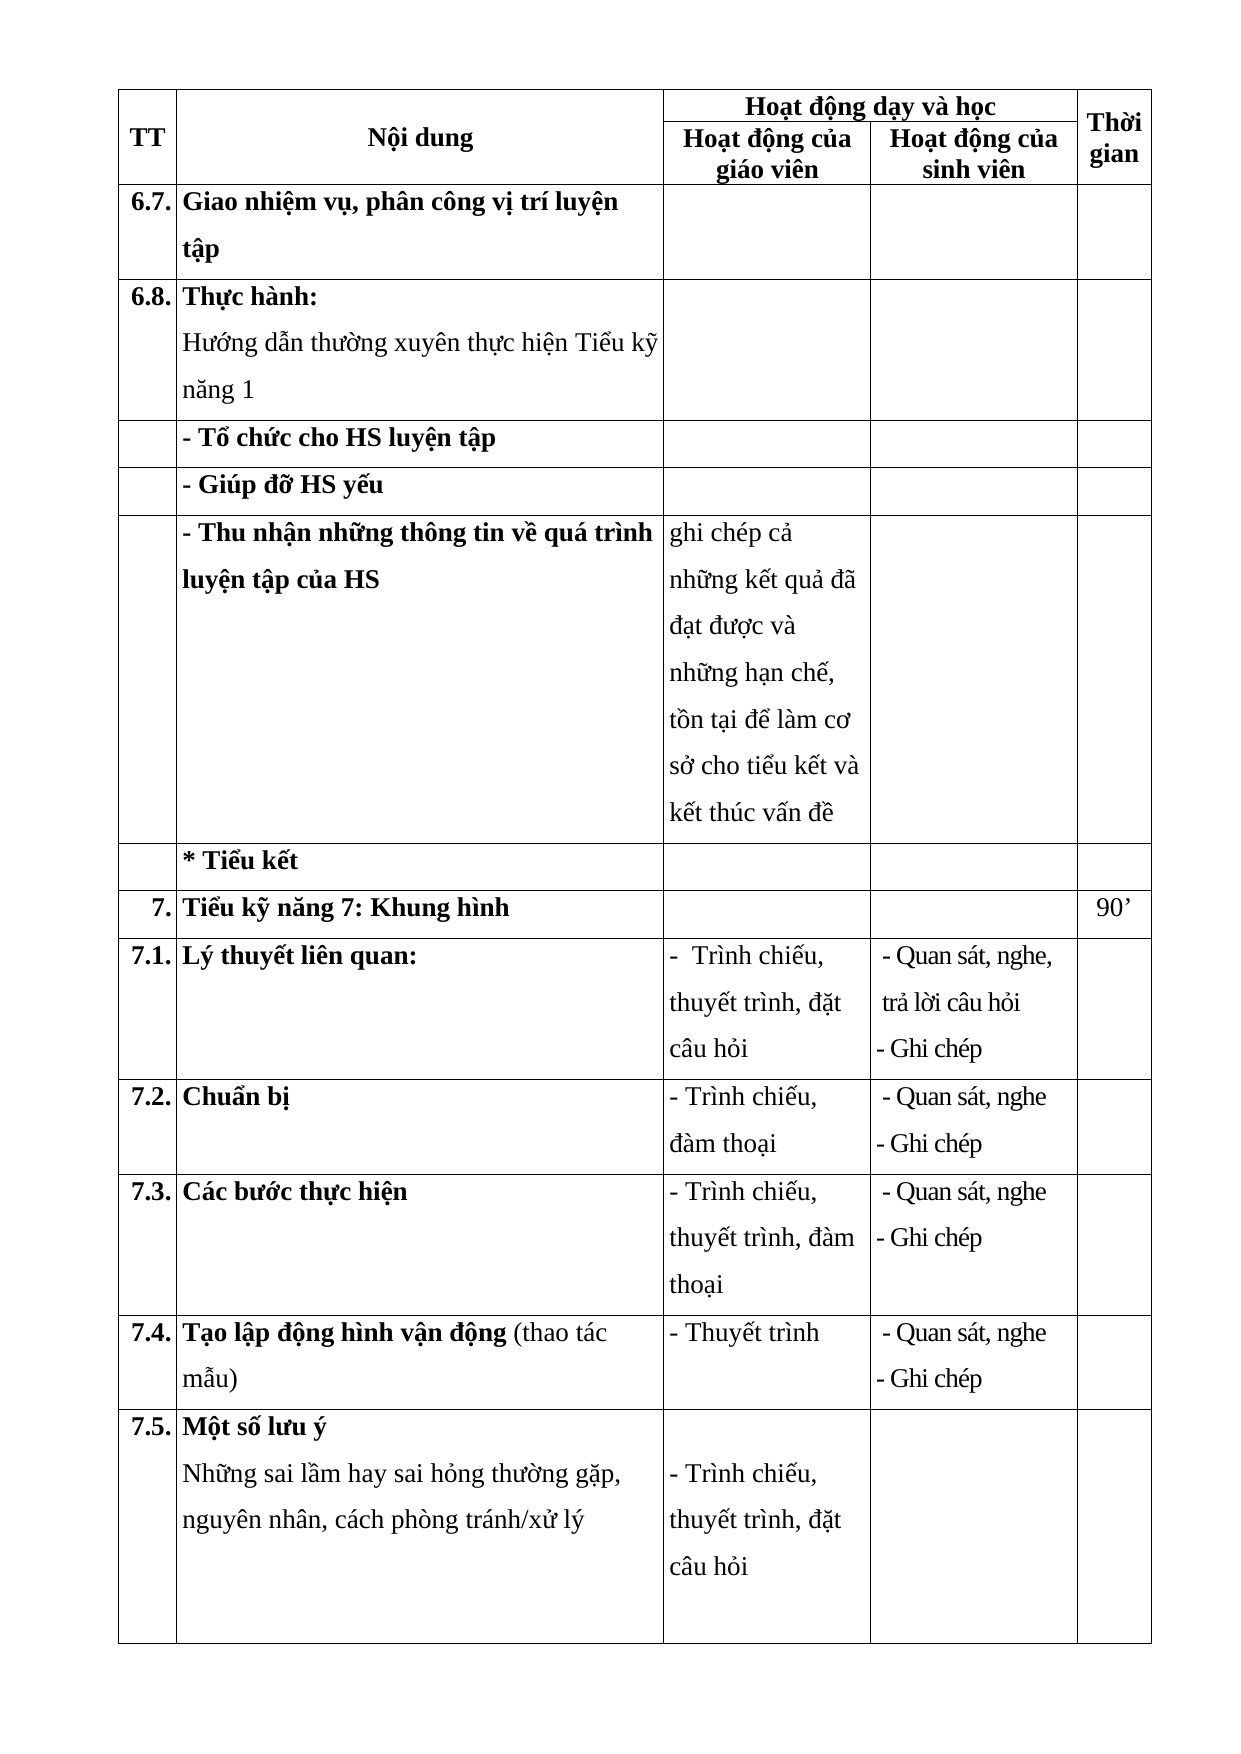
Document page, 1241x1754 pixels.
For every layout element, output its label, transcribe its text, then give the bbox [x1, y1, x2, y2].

table_cell [1078, 516, 1151, 843]
table_cell 7.4. [119, 1316, 176, 1409]
table_cell [871, 468, 1077, 515]
table_cell 7.5. [119, 1410, 176, 1643]
table_cell Giao nhiệm vụ, phân công vị trí luyện tập [177, 185, 663, 278]
table_cell - Quan sát, nghe - Ghi chép [871, 1080, 1077, 1173]
table_header Thời gian [1078, 90, 1151, 184]
table_header Hoạt động dạy và học [664, 90, 1077, 121]
table_cell [871, 280, 1077, 419]
table_cell * Tiểu kết [177, 844, 663, 890]
table_cell [1078, 1316, 1151, 1409]
table_cell ghi chép cả những kết quả đã đạt được và những hạn chế, tồn tại để làm cơ sở cho tiểu kết và kết thúc vấn đề [664, 516, 870, 843]
table_cell - Giúp đỡ HS yếu [177, 468, 663, 515]
table_cell - Quan sát, nghe - Ghi chép [871, 1316, 1077, 1409]
table_cell Một số lưu ý Những sai lầm hay sai hỏng thường gặp, nguyên nhân, cách phòng tránh/xử lý [177, 1410, 663, 1643]
table_cell [1078, 280, 1151, 419]
table_cell Thực hành: Hướng dẫn thường xuyên thực hiện Tiểu kỹ năng 1 [177, 280, 663, 419]
table_cell Tiểu kỹ năng 7: Khung hình [177, 891, 663, 938]
table_cell Tạo lập động hình vận động (thao tác mẫu) [177, 1316, 663, 1409]
table_cell [119, 468, 176, 515]
table_cell 90’ [1078, 891, 1151, 938]
table_cell Lý thuyết liên quan: [177, 939, 663, 1079]
table_cell Chuẩn bị [177, 1080, 663, 1173]
table_cell [871, 185, 1077, 278]
table_cell Các bước thực hiện [177, 1175, 663, 1314]
table_cell - Trình chiếu, đàm thoại [664, 1080, 870, 1173]
table_cell 6.8. [119, 280, 176, 419]
table_cell [871, 891, 1077, 938]
table_header Nội dung [177, 90, 663, 184]
table_cell [1078, 1410, 1151, 1643]
table_cell [1078, 844, 1151, 890]
table_cell [664, 421, 870, 467]
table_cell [664, 1410, 870, 1643]
table_cell [1078, 421, 1151, 467]
table_cell [871, 1410, 1077, 1643]
table_cell - Thuyết trình [664, 1316, 870, 1409]
table_header TT [119, 90, 176, 184]
table_cell 7.3. [119, 1175, 176, 1314]
table_cell [1078, 1175, 1151, 1314]
table_cell [119, 844, 176, 890]
table_cell [664, 185, 870, 278]
table_cell [871, 844, 1077, 890]
table_cell - Quan sát, nghe - Ghi chép [871, 1175, 1077, 1314]
table_cell [664, 468, 870, 515]
table_cell [119, 421, 176, 467]
table_cell [664, 844, 870, 890]
table_cell [871, 516, 1077, 843]
table_cell [1078, 468, 1151, 515]
table_cell - Trình chiếu, thuyết trình, đặt câu hỏi [664, 939, 870, 1079]
table_cell - Quan sát, nghe, trả lời câu hỏi - Ghi chép [871, 939, 1077, 1079]
table_cell [1078, 1080, 1151, 1173]
table_cell - Tổ chức cho HS luyện tập [177, 421, 663, 467]
table_cell [664, 891, 870, 938]
table_cell [1078, 939, 1151, 1079]
table_cell Hoạt động của sinh viên [871, 122, 1077, 184]
table_cell - Thu nhận những thông tin về quá trình luyện tập của HS [177, 516, 663, 843]
table_cell 7.2. [119, 1080, 176, 1173]
table_cell [119, 516, 176, 843]
table_cell [1078, 185, 1151, 278]
table_cell [664, 280, 870, 419]
table_cell 6.7. [119, 185, 176, 278]
table_cell 7. [119, 891, 176, 938]
table_cell [871, 421, 1077, 467]
table_cell Hoạt động của giáo viên [664, 122, 870, 184]
table_cell - Trình chiếu, thuyết trình, đàm thoại [664, 1175, 870, 1314]
table_cell 7.1. [119, 939, 176, 1079]
